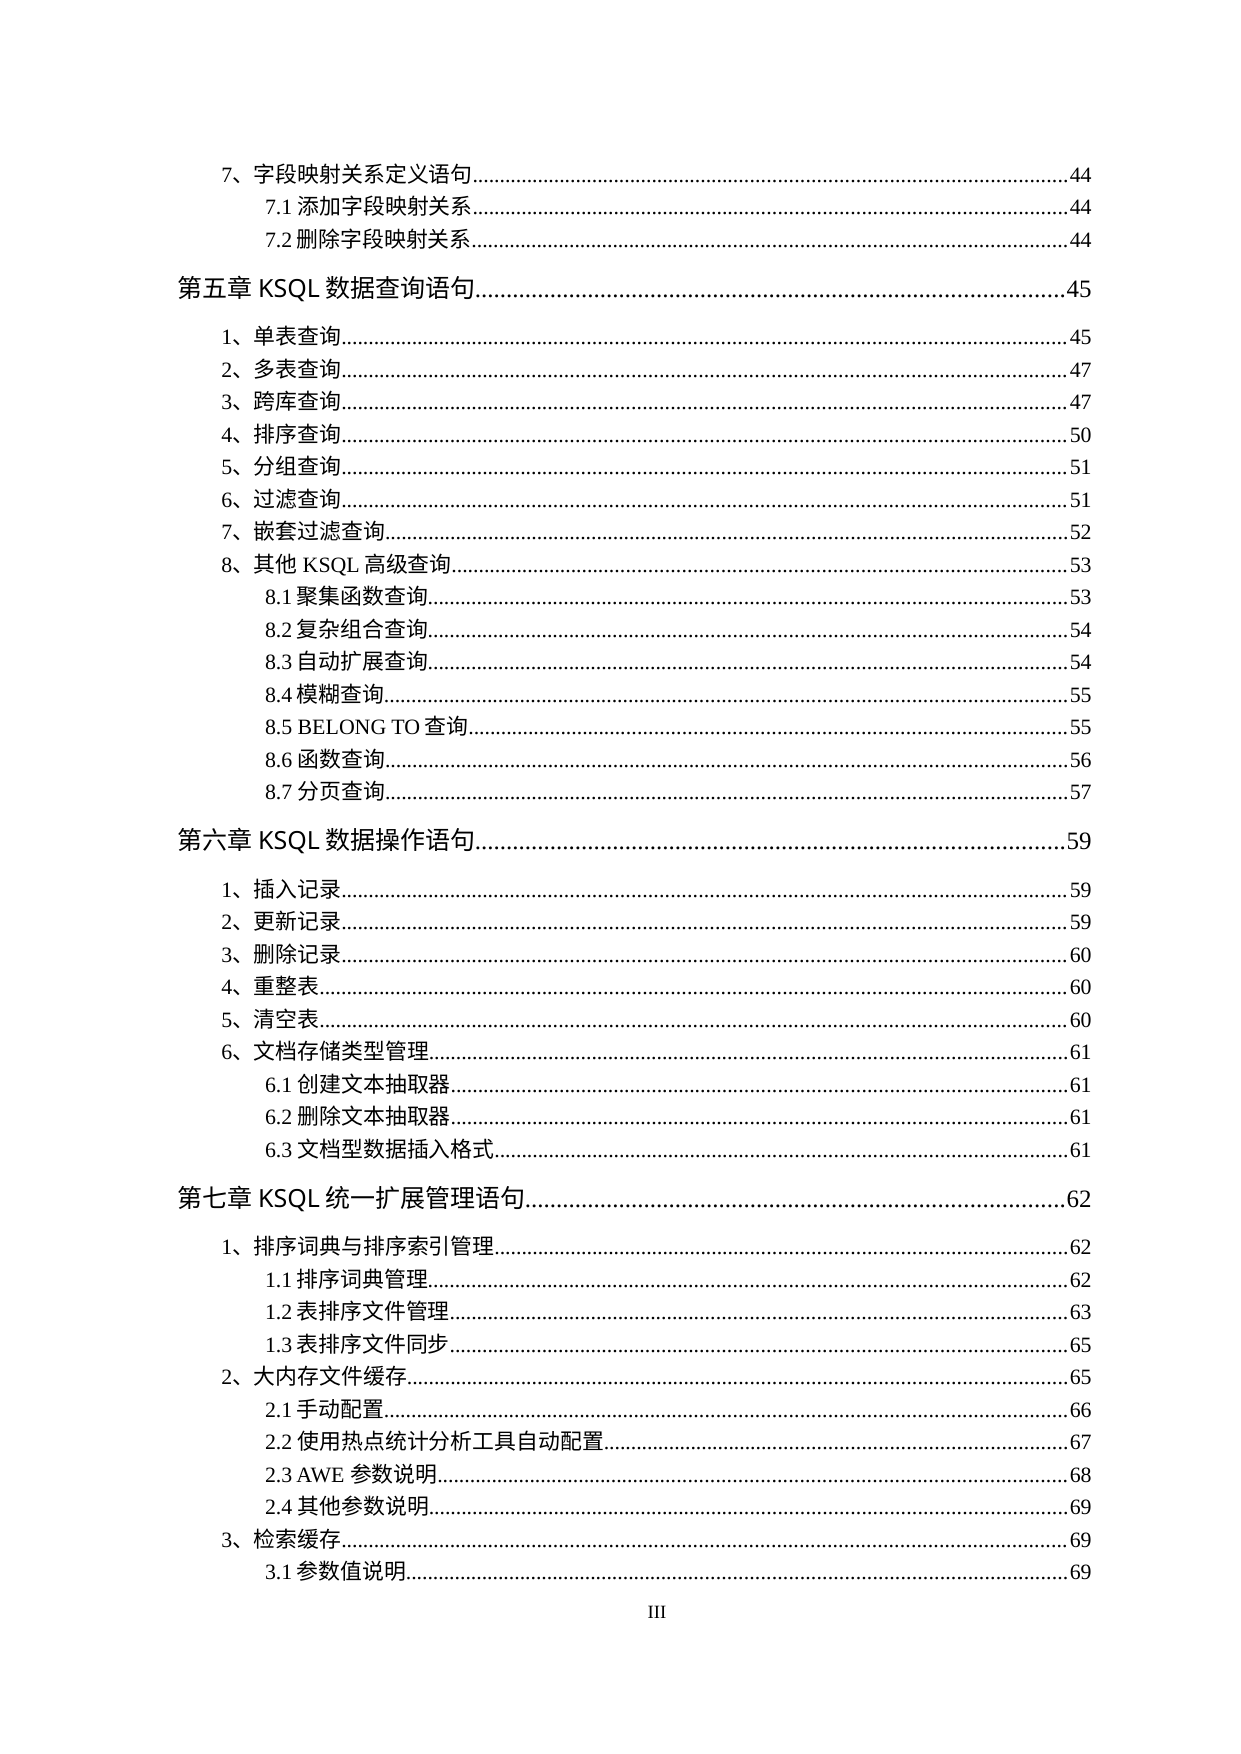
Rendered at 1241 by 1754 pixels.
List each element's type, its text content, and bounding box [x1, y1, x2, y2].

text 第五章 KSQL数据查询语句 45 [177, 254, 1092, 319]
text 8.4模糊查询 55 [265, 676, 1092, 709]
text 4、排序查询 50 [221, 416, 1092, 449]
text 7.1 添加字段映射关系 44 [265, 189, 1092, 221]
text 1、单表查询 45 [221, 319, 1092, 351]
text 1.2表排序文件管理 63 [265, 1294, 1092, 1326]
text 4、重整表 60 [221, 969, 1092, 1001]
text 1.1排序词典管理 62 [265, 1261, 1092, 1294]
text 6、过滤查询 51 [221, 481, 1092, 514]
text 1、插入记录 59 [221, 871, 1092, 904]
text 7.2删除字段映射关系 44 [265, 221, 1092, 254]
text 8.2复杂组合查询 54 [265, 611, 1092, 644]
text 2、大内存文件缓存 65 [221, 1359, 1092, 1391]
text 3、跨库查询 47 [221, 384, 1092, 416]
text 8.7 分页查询 57 [265, 774, 1092, 806]
text 5、清空表 60 [221, 1001, 1092, 1034]
text 5、分组查询 51 [221, 449, 1092, 481]
text 1、排序词典与排序索引管理 62 [221, 1229, 1092, 1261]
text 6.2 删除文本抽取器 61 [265, 1099, 1092, 1131]
text 8、其他 KSQL高级查询 53 [221, 546, 1092, 579]
text 8.6 函数查询 56 [265, 741, 1092, 774]
text 第七章 KSQL统一扩展管理语句 62 [177, 1164, 1092, 1229]
text 7、字段映射关系定义语句 44 [221, 156, 1092, 189]
text 2.1手动配置 66 [265, 1391, 1092, 1424]
text 2.3 AWE 参数说明 68 [265, 1456, 1092, 1489]
text 2.4 其他参数说明 69 [265, 1489, 1092, 1521]
text 8.5 BELONG TO查询 55 [265, 709, 1092, 741]
text 8.3自动扩展查询 54 [265, 644, 1092, 676]
text 1.3表排序文件同步 65 [265, 1326, 1092, 1359]
text 2.2 使用热点统计分析工具自动配置 67 [265, 1424, 1092, 1456]
text 3、检索缓存 69 [221, 1521, 1092, 1554]
text 2、多表查询 47 [221, 351, 1092, 384]
text 6.1 创建文本抽取器 61 [265, 1066, 1092, 1099]
text 2、更新记录 59 [221, 904, 1092, 936]
text 第六章 KSQL数据操作语句 59 [177, 806, 1092, 871]
text 3.1参数值说明 69 [265, 1554, 1092, 1586]
text 6、文档存储类型管理 61 [221, 1034, 1092, 1066]
text 8.1聚集函数查询 53 [265, 579, 1092, 611]
text 3、删除记录 60 [221, 936, 1092, 969]
text 7、嵌套过滤查询 52 [221, 514, 1092, 546]
text 6.3 文档型数据插入格式 61 [265, 1131, 1092, 1164]
